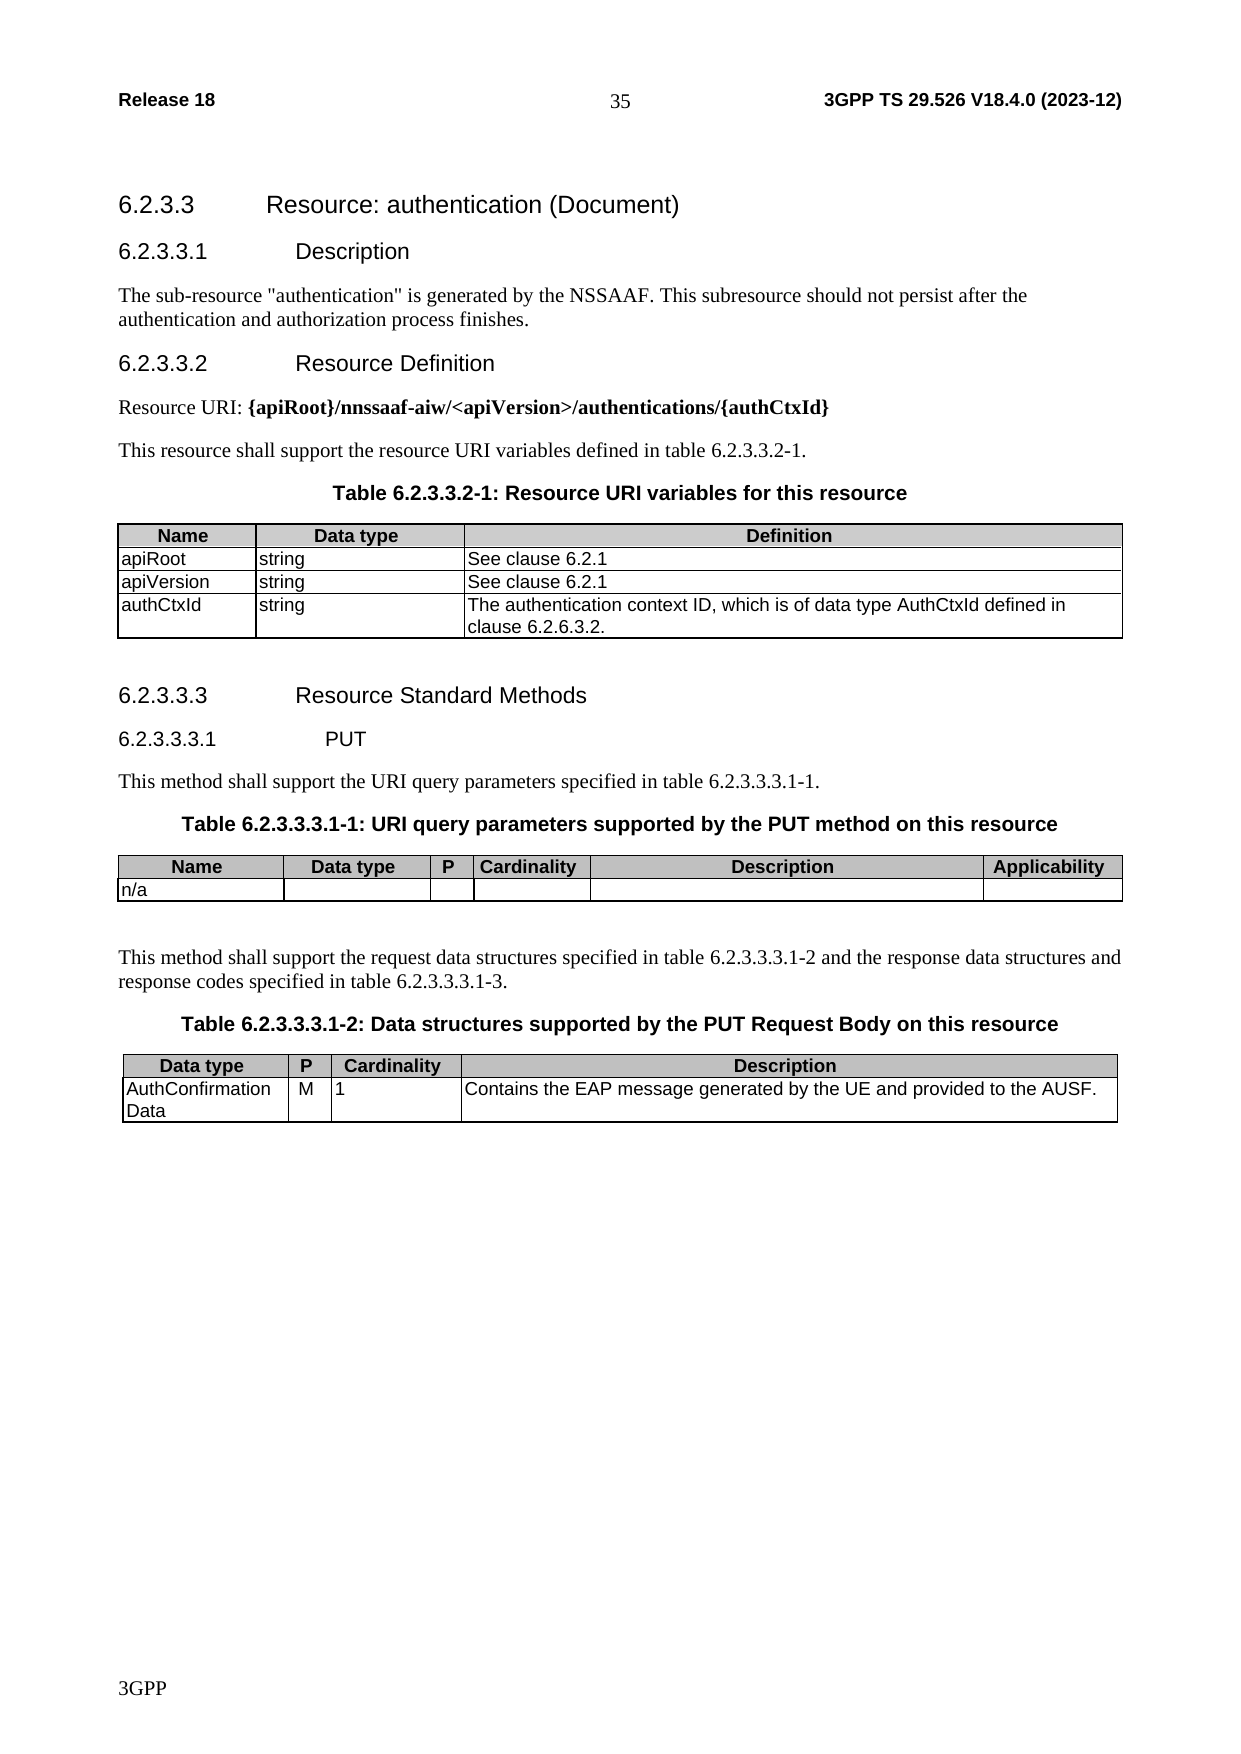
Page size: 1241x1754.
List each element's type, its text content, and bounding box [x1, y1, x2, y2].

table_cell 1 [332, 1078, 461, 1121]
text This method shall support the URI query parameters specified in table 6.2.3.3.3.1-1. [118, 769, 1122, 793]
table_cell The authentication context ID, which is of data type AuthCtxId defined in clause 6.2.6.3.2. [465, 593, 1122, 637]
text 6.2.3.3.3.1 PUT [118, 727, 1122, 751]
table_header Description [462, 1055, 1117, 1077]
table_header Cardinality [474, 856, 590, 878]
subtitle 6.2.3.3.1 Description [118, 238, 1122, 264]
table_cell See clause 6.2.1 [465, 570, 1122, 593]
table_cell [475, 879, 590, 900]
table_cell string [257, 571, 464, 593]
table_header Cardinality [332, 1055, 461, 1077]
text Table 6.2.3.3.3.1-1: URI query parameters supported by the PUT method on this resource [118, 812, 1122, 836]
table_cell AuthConfirmationData [124, 1078, 288, 1121]
table_cell authCtxId [119, 594, 255, 637]
table_header Description [591, 856, 983, 878]
table_cell n/a [119, 879, 283, 900]
table_cell See clause 6.2.1 [465, 546, 1122, 569]
table_header Data type [124, 1055, 288, 1077]
subtitle 6.2.3.3 Resource: authentication (Document) [118, 190, 1122, 219]
table_header Definition [465, 525, 1122, 546]
table_cell [431, 879, 473, 900]
table_cell [984, 879, 1122, 900]
text This method shall support the request data structures specified in table 6.2.3.3.3.1-2 and the response data structures and response codes specified in table 6.2.3.3.3.1-3. [118, 944, 1122, 993]
text The sub-resource "authentication" is generated by the NSSAAF. This subresource should not persist after the authentication and authorization process finishes. [118, 283, 1122, 331]
subtitle 6.2.3.3.3 Resource Standard Methods [118, 682, 1122, 708]
table_cell apiRoot [119, 548, 255, 569]
table_cell apiVersion [119, 571, 255, 593]
table_cell [591, 879, 983, 900]
table_cell Contains the EAP message generated by the UE and provided to the AUSF. [462, 1078, 1117, 1121]
table_cell M [289, 1078, 331, 1121]
text Table 6.2.3.3.3.1-2: Data structures supported by the PUT Request Body on this resource [118, 1011, 1122, 1035]
table_cell [285, 879, 430, 900]
table_header Applicability [984, 856, 1122, 878]
text Resource URI: {apiRoot}/nnssaaf-aiw/<apiVersion>/authentications/{authCtxId} [118, 395, 1122, 419]
table_header Name [119, 856, 283, 878]
table_header Name [119, 525, 255, 546]
table_header Data type [257, 525, 464, 546]
table_header P [431, 856, 473, 878]
text Table 6.2.3.3.2-1: Resource URI variables for this resource [118, 481, 1122, 504]
table_cell string [257, 594, 464, 637]
subtitle 6.2.3.3.2 Resource Definition [118, 350, 1122, 376]
table_cell string [257, 548, 464, 569]
table_header P [289, 1055, 331, 1077]
text This resource shall support the resource URI variables defined in table 6.2.3.3.2-1. [118, 438, 1122, 462]
table_header Data type [284, 856, 430, 878]
